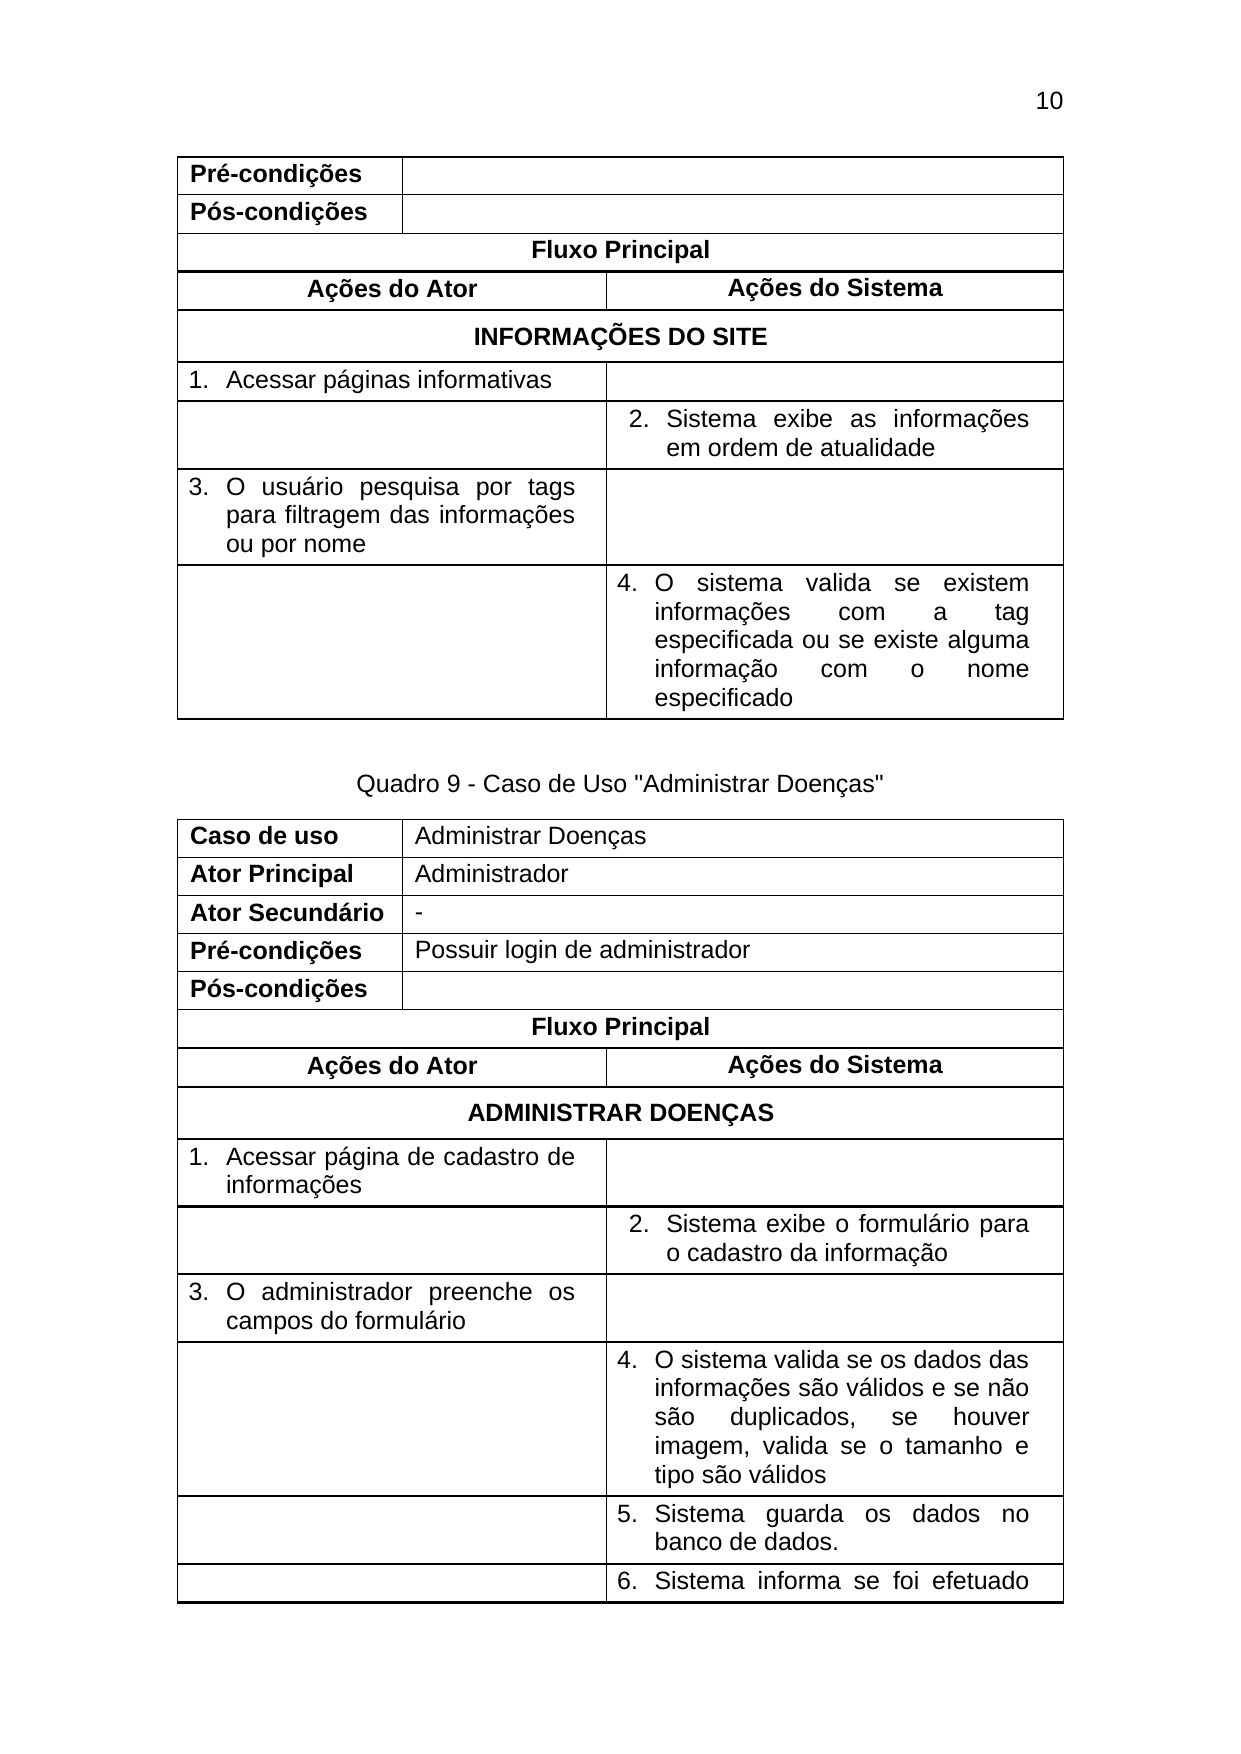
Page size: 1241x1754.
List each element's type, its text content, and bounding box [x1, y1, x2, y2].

table_cell [403, 195, 1063, 232]
table_cell Possuir login de administrador [403, 934, 1063, 971]
table_cell O sistema valida se os dados das informações são válidos e se não são duplicados, se houver imagem, valida se o tamanho e tipo são válidos [607, 1343, 1063, 1495]
table_cell Sistema guarda os dados no banco de dados. [607, 1497, 1063, 1562]
table_cell [607, 1140, 1063, 1205]
table_cell O usuário pesquisa por tags para filtragem das informações ou por nome [178, 470, 606, 564]
table_cell [607, 363, 1063, 400]
table_cell [178, 1497, 606, 1562]
table_header Caso de uso [178, 820, 402, 857]
table_cell Ator Secundário [178, 896, 402, 933]
table_cell Pré-condições [178, 934, 402, 971]
table_cell Ações do Sistema [607, 1049, 1063, 1086]
table_cell Pós-condições [178, 195, 402, 232]
table_cell Ações do Sistema [607, 273, 1063, 309]
table_cell O sistema valida se existem informações com a tag especificada ou se existe alguma informação com o nome especificado [607, 566, 1063, 718]
table_header Administrar Doenças [403, 820, 1063, 857]
table_cell [403, 972, 1063, 1009]
table_cell Ações do Ator [178, 1049, 606, 1086]
table_cell O administrador preenche os campos do formulário [178, 1275, 606, 1341]
table_cell Acessar página de cadastro de informações [178, 1140, 606, 1205]
table_cell [178, 1208, 606, 1273]
table_cell Pré-condições [178, 158, 402, 194]
table_cell Fluxo Principal [178, 1010, 1063, 1047]
table_cell Administrador [403, 858, 1063, 895]
table_cell ADMINISTRAR DOENÇAS [178, 1088, 1063, 1138]
table_cell Sistema exibe o formulário para o cadastro da informação [607, 1208, 1063, 1273]
table_cell Ator Principal [178, 858, 402, 895]
table_cell [607, 1275, 1063, 1341]
table_cell Sistema exibe as informações em ordem de atualidade [607, 402, 1063, 468]
table_cell [178, 402, 606, 468]
table_cell [403, 158, 1063, 194]
table_cell [178, 1565, 606, 1601]
table_cell Sistema informa se foi efetuado com sucesso e retorna uma mensagem. [607, 1565, 1063, 1601]
text Quadro 9 - Caso de Uso "Administrar Doenças" [177, 769, 1063, 798]
table_cell Fluxo Principal [178, 234, 1063, 270]
table_cell Acessar páginas informativas [178, 363, 606, 400]
table_cell [178, 1343, 606, 1495]
table_cell [607, 470, 1063, 564]
table_cell Pós-condições [178, 972, 402, 1009]
table_cell Ações do Ator [178, 273, 606, 309]
table_cell INFORMAÇÕES DO SITE [178, 311, 1063, 361]
table_cell [178, 566, 606, 718]
table_cell - [403, 896, 1063, 933]
